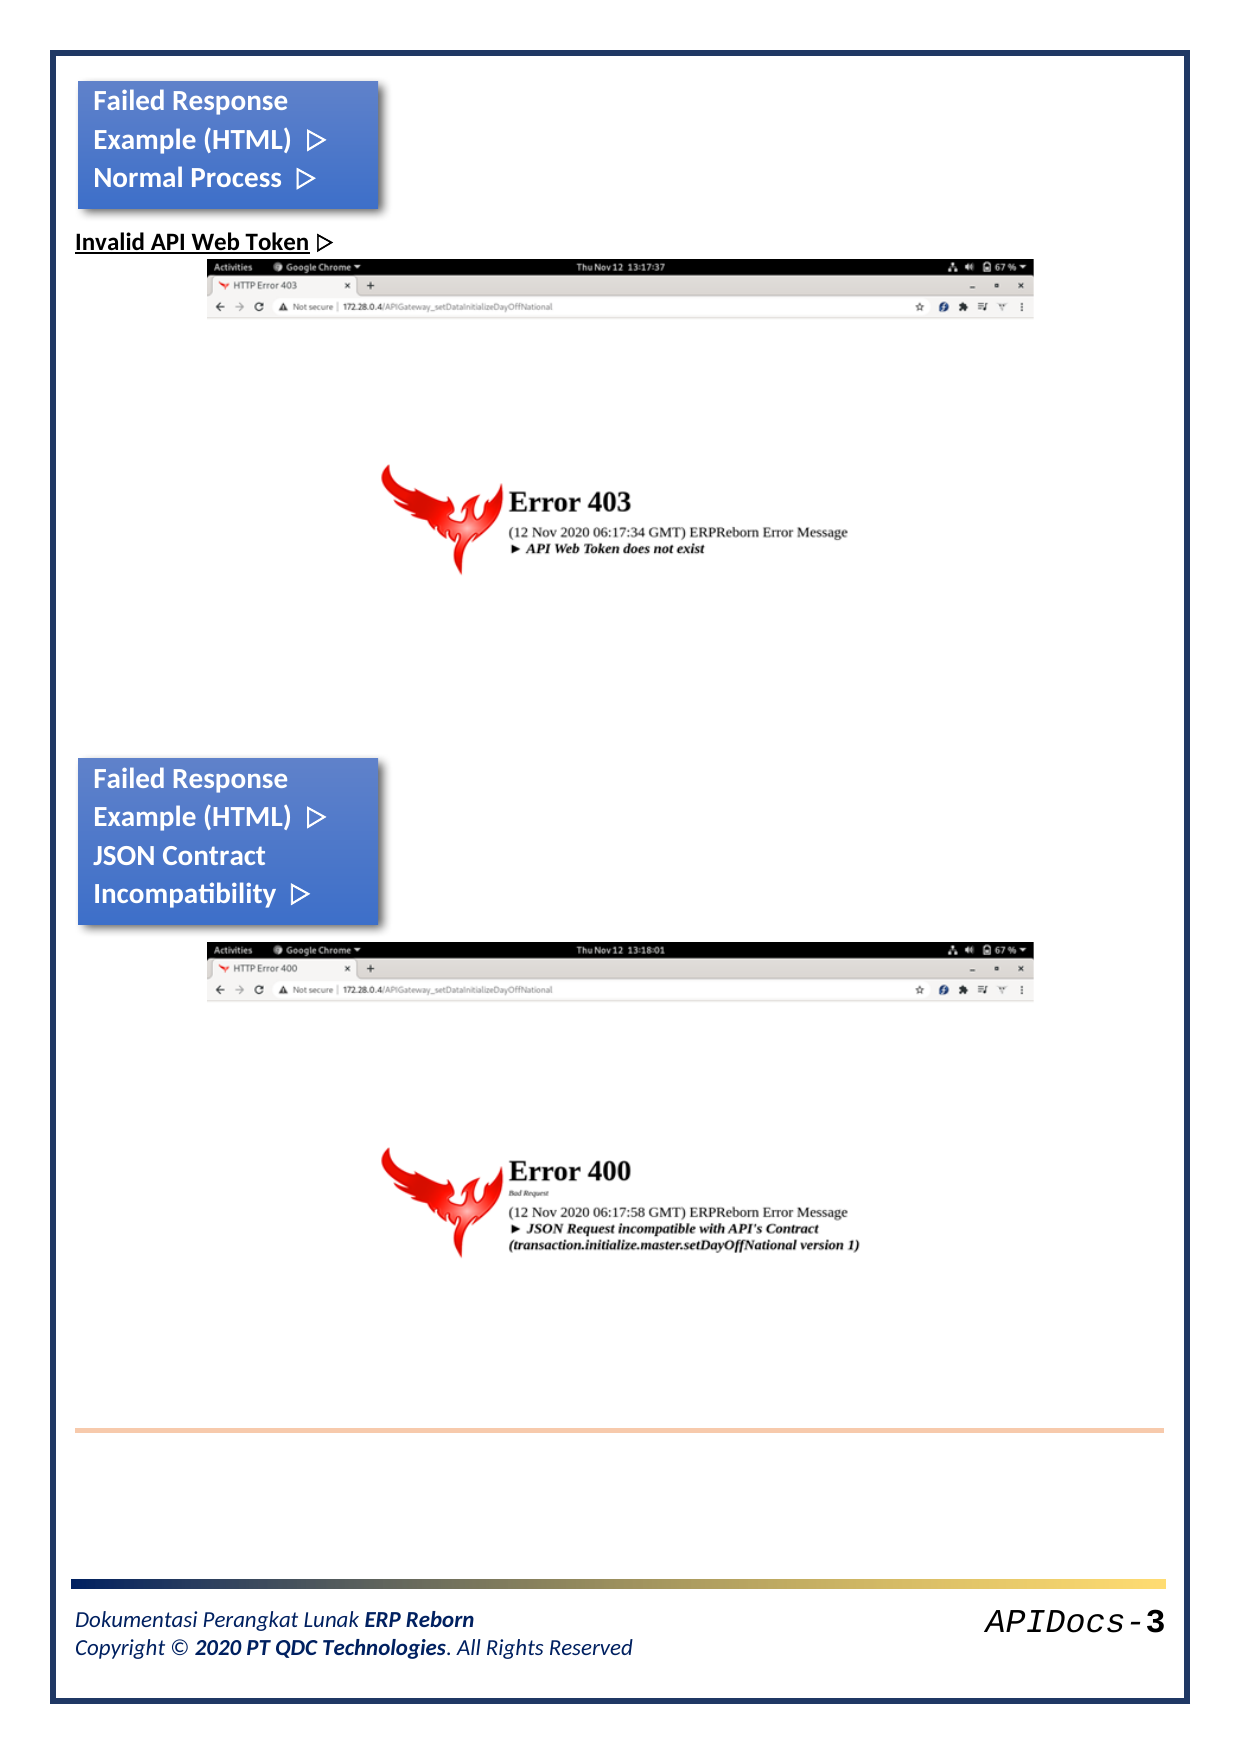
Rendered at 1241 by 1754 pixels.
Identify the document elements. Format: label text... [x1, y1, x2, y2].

text Invalid API Web Token [75, 226, 1165, 257]
table_header [75, 1428, 1164, 1433]
